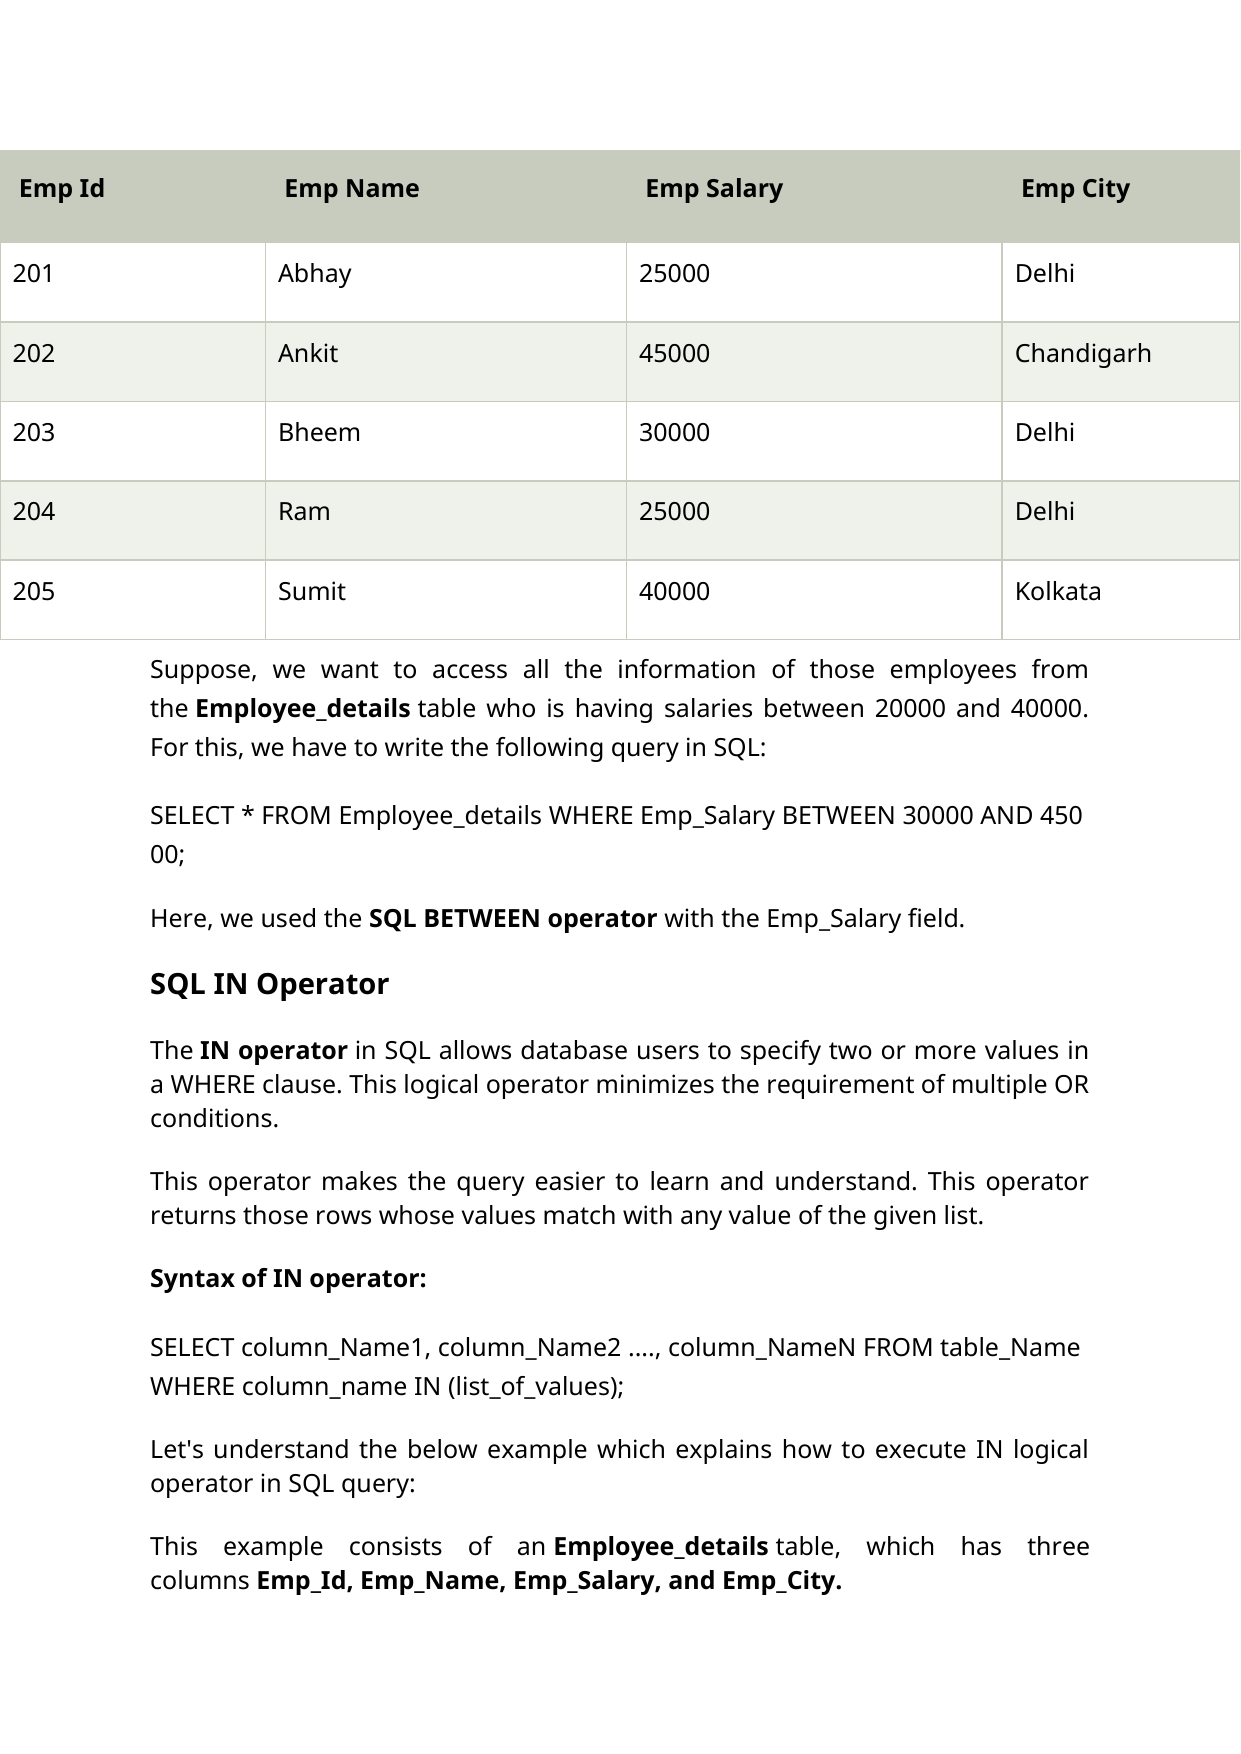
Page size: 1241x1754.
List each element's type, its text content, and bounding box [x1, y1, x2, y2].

table_header Emp Name [265, 152, 626, 242]
text The IN operator in SQL allows database users to specify two or more values in a WHERE clause. This logical operator minimizes the requirement of multiple OR conditions. [150, 1032, 1090, 1134]
table_cell 40000 [627, 561, 1001, 639]
table_cell 203 [1, 402, 265, 480]
table_cell 205 [1, 561, 265, 639]
table_cell Delhi [1003, 482, 1239, 559]
table_cell 201 [1, 243, 265, 321]
table_header Emp Salary [626, 152, 1002, 242]
table_cell Delhi [1003, 243, 1239, 321]
table_cell Chandigarh [1003, 323, 1239, 401]
text SELECT * FROM Employee_details WHERE Emp_Salary BETWEEN 30000 AND 45000; [150, 793, 1090, 871]
text Suppose, we want to access all the information of those employees from the Employee_details table who is having salaries between 20000 and 40000. For this, we have to write the following query in SQL: [150, 647, 1090, 764]
table_cell 30000 [627, 402, 1001, 480]
table_cell Delhi [1003, 402, 1239, 480]
table_cell Ram [266, 482, 626, 559]
table_cell 202 [1, 323, 265, 401]
table_cell Abhay [266, 243, 626, 321]
table_header Emp City [1002, 152, 1239, 242]
text Here, we used the SQL BETWEEN operator with the Emp_Salary field. [150, 900, 1090, 934]
text Let's understand the below example which explains how to execute IN logical operator in SQL query: [150, 1431, 1090, 1499]
text SELECT column_Name1, column_Name2 ...., column_NameN FROM table_Name WHERE column_name IN (list_of_values); [150, 1324, 1090, 1402]
table_cell Kolkata [1003, 561, 1239, 639]
table_cell 204 [1, 482, 265, 559]
text Syntax of IN operator: [150, 1261, 1090, 1295]
table_cell 25000 [627, 482, 1001, 559]
text This example consists of an Employee_details table, which has three columns Emp_Id, Emp_Name, Emp_Salary, and Emp_City. [150, 1529, 1090, 1597]
table_cell Sumit [266, 561, 626, 639]
text This operator makes the query easier to learn and understand. This operator returns those rows whose values match with any value of the given list. [150, 1164, 1090, 1232]
table_header Emp Id [1, 152, 265, 242]
table_cell 25000 [627, 243, 1001, 321]
subtitle SQL IN Operator [150, 963, 1090, 1003]
table_cell Ankit [266, 323, 626, 401]
table_cell Bheem [266, 402, 626, 480]
table_cell 45000 [627, 323, 1001, 401]
